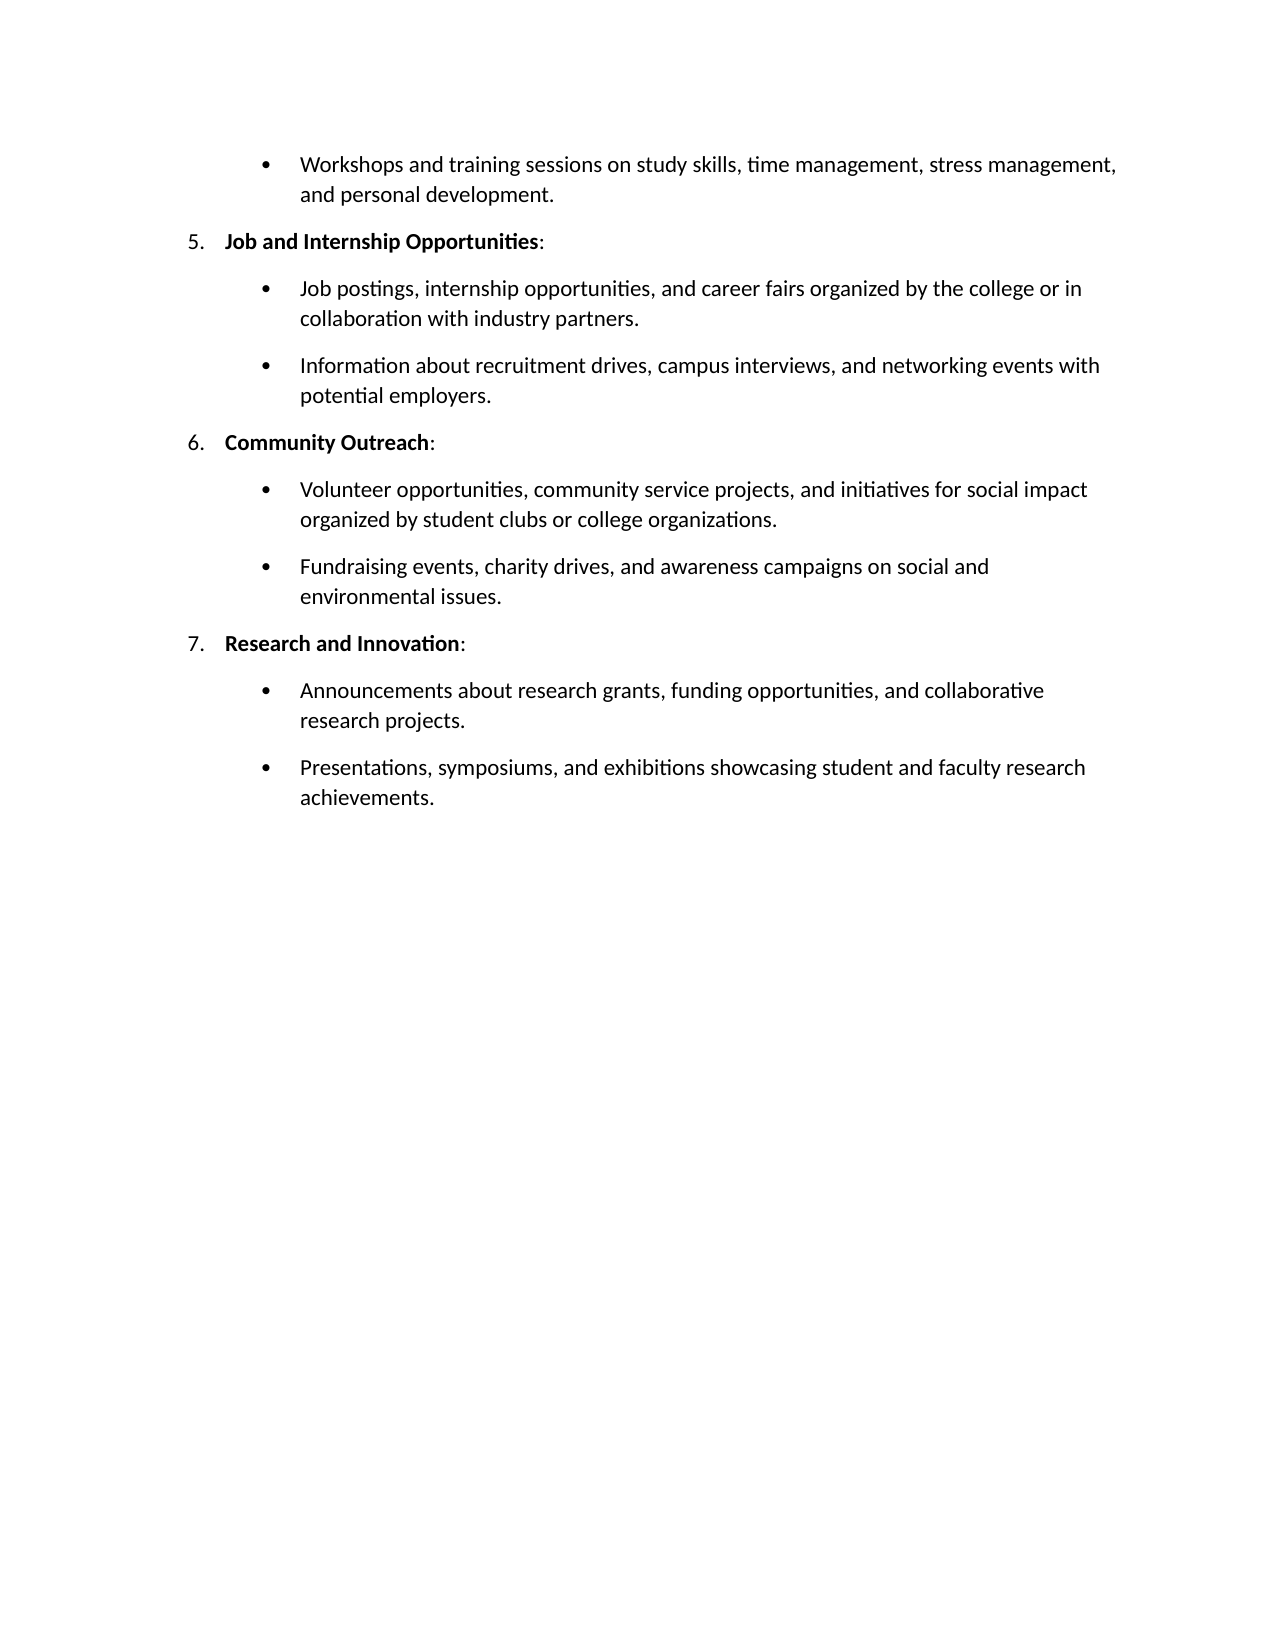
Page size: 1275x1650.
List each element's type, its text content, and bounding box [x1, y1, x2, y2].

list Presentations, symposiums, and exhibitions showcasing student and faculty research achievements. [262, 753, 1125, 811]
list Workshops and training sessions on study skills, time management, stress management, and personal development. [262, 150, 1125, 208]
list Research and Innovation: [187, 629, 1125, 657]
list Job postings, internship opportunities, and career fairs organized by the college or in collaboration with industry partners. [262, 274, 1125, 332]
list Fundraising events, charity drives, and awareness campaigns on social and environmental issues. [262, 552, 1125, 610]
list Information about recruitment drives, campus interviews, and networking events with potential employers. [262, 351, 1125, 409]
list Volunteer opportunities, community service projects, and initiatives for social impact organized by student clubs or college organizations. [262, 475, 1125, 533]
list Community Outreach: [187, 428, 1125, 456]
list Announcements about research grants, funding opportunities, and collaborative research projects. [262, 676, 1125, 734]
list Job and Internship Opportunities: [187, 227, 1125, 255]
